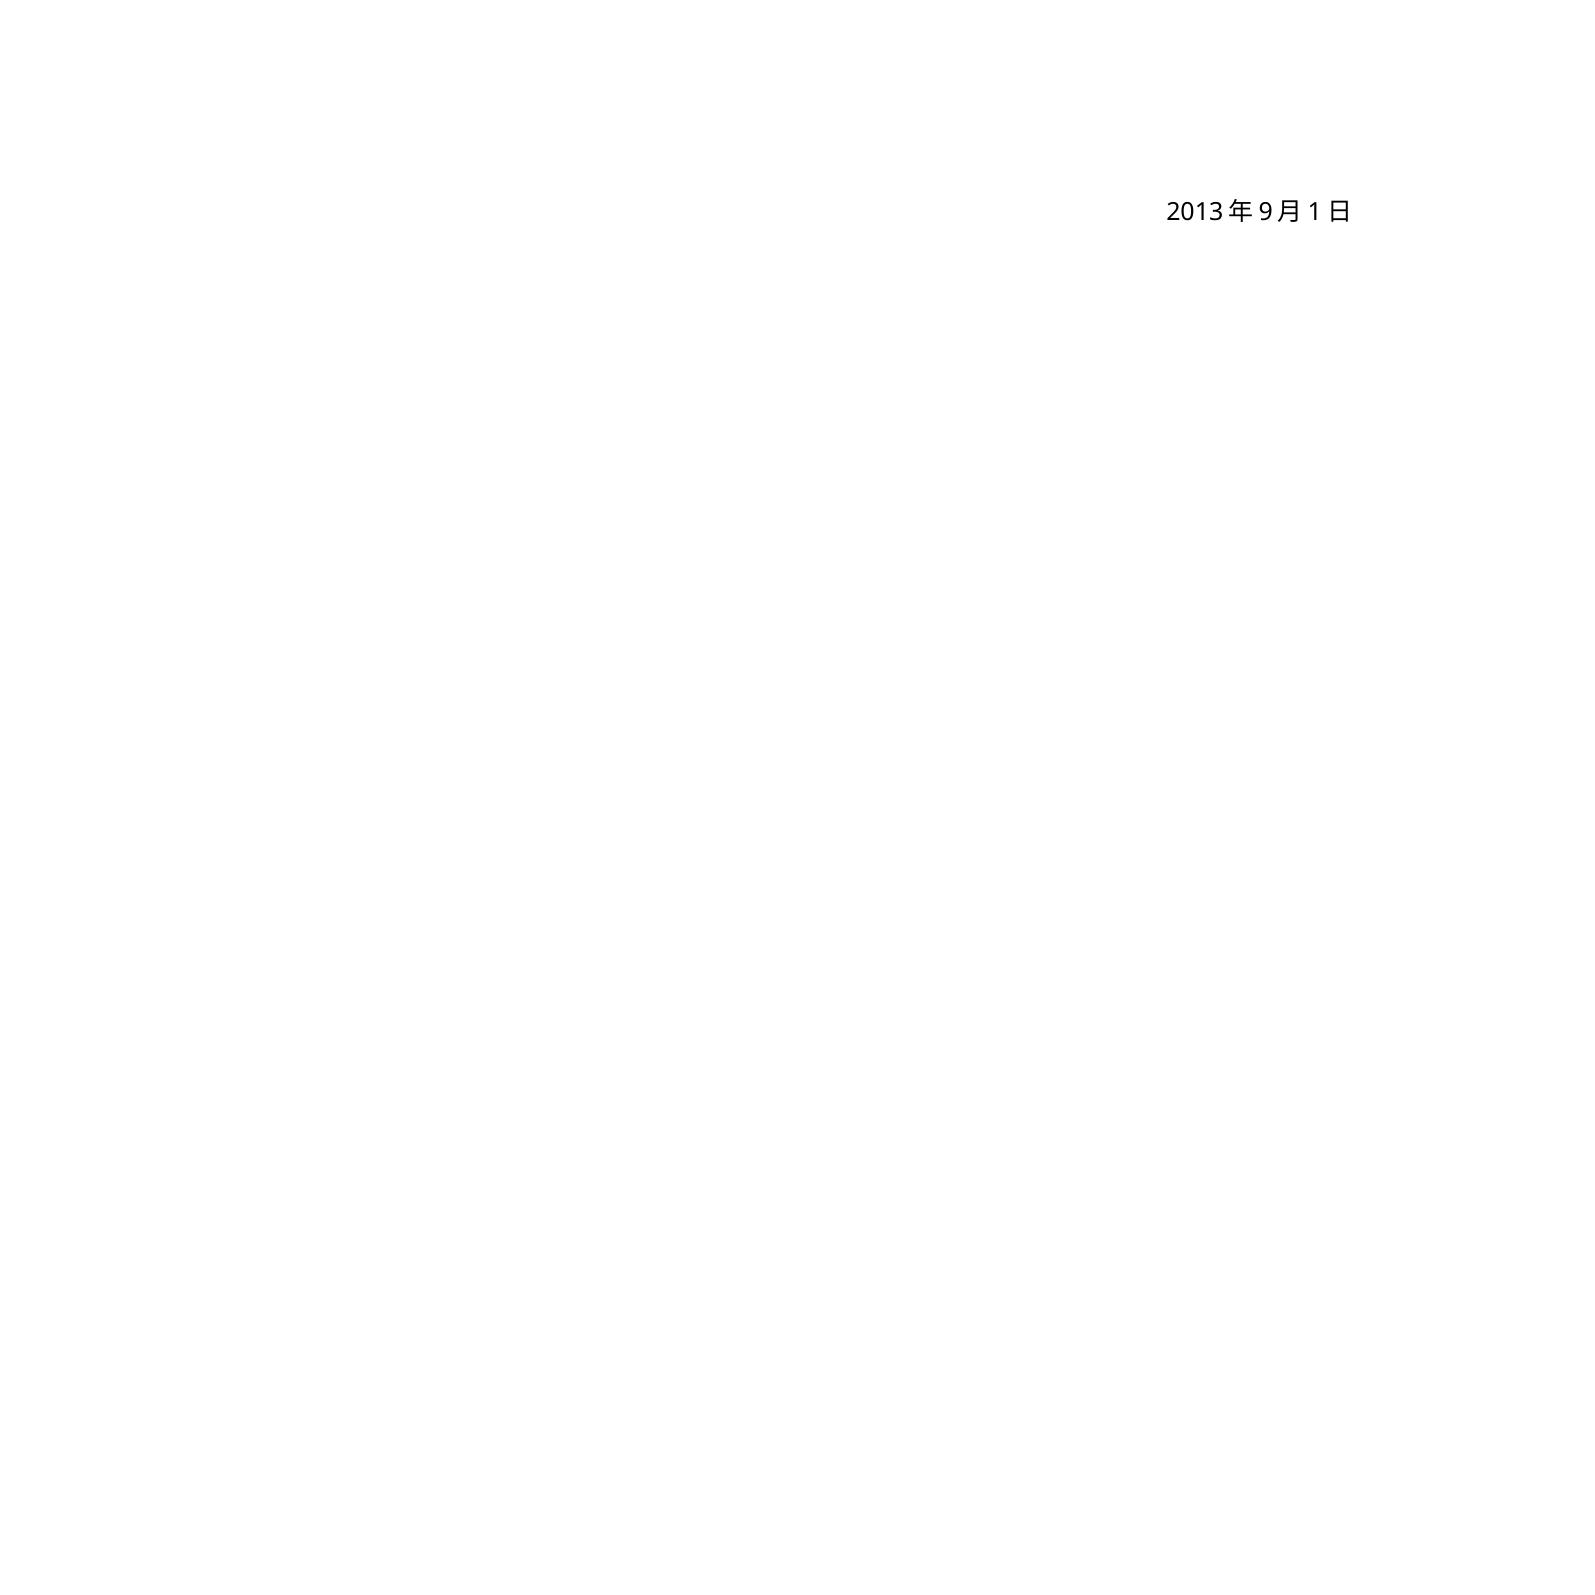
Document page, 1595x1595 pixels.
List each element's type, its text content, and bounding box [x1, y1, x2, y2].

text 2013年9月1日 [177, 177, 1352, 242]
